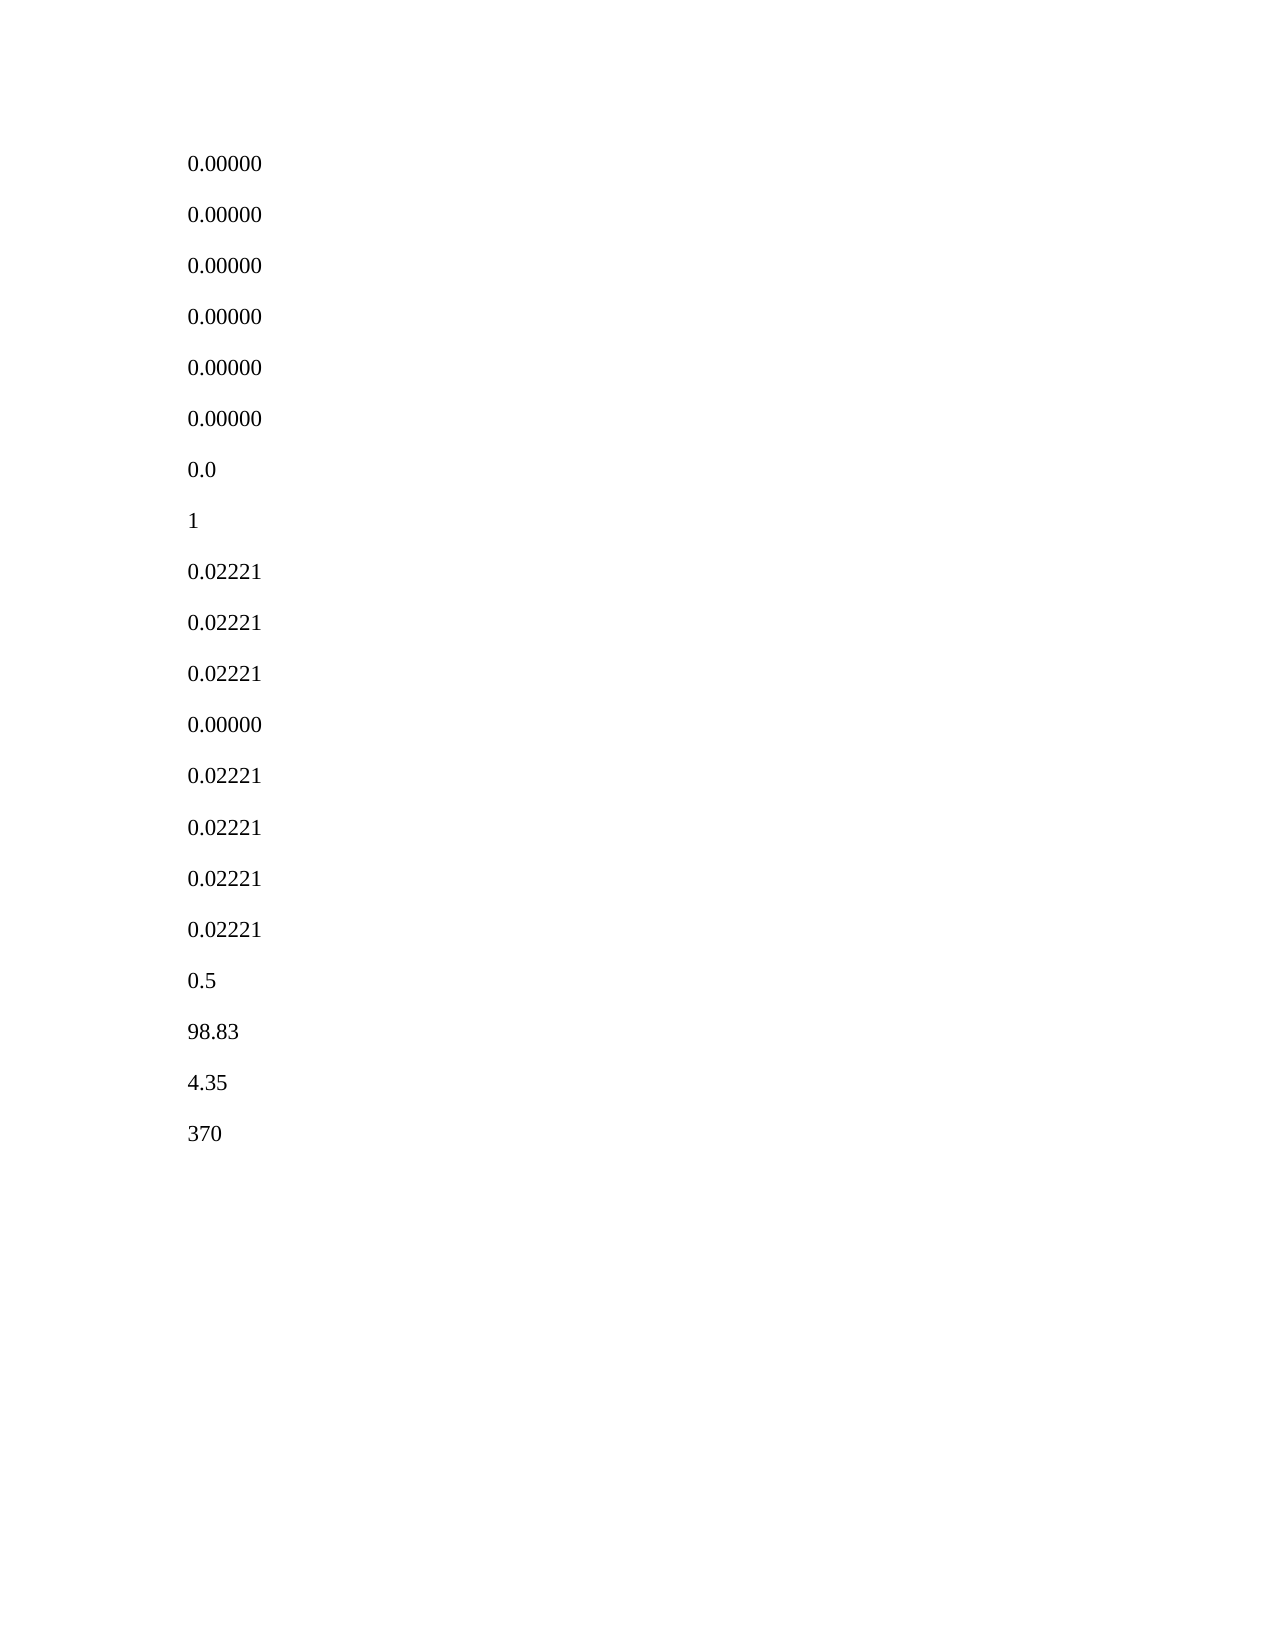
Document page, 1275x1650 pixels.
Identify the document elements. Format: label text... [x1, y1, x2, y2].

table_cell 98.83 [176, 1018, 1076, 1069]
table_cell 0.00000 [176, 405, 1076, 456]
table_cell 370 [176, 1120, 1076, 1171]
table_cell 0.00000 [176, 150, 1076, 201]
table_cell 0.5 [176, 967, 1076, 1018]
table_cell 0.00000 [176, 303, 1076, 354]
table_cell 4.35 [176, 1069, 1076, 1120]
table_cell 0.02221 [176, 763, 1076, 813]
table_cell 0.02221 [176, 660, 1076, 711]
table_cell 0.02221 [176, 865, 1076, 916]
table_cell 0.02221 [176, 558, 1076, 609]
table_cell 1 [176, 507, 1076, 558]
table_cell 0.02221 [176, 916, 1076, 967]
table_cell 0.0 [176, 456, 1076, 507]
table_cell 0.00000 [176, 201, 1076, 252]
table_cell 0.00000 [176, 252, 1076, 303]
table_cell 0.02221 [176, 609, 1076, 660]
table_cell 0.00000 [176, 354, 1076, 405]
table_cell 0.00000 [176, 711, 1076, 762]
table_cell 0.02221 [176, 814, 1076, 864]
